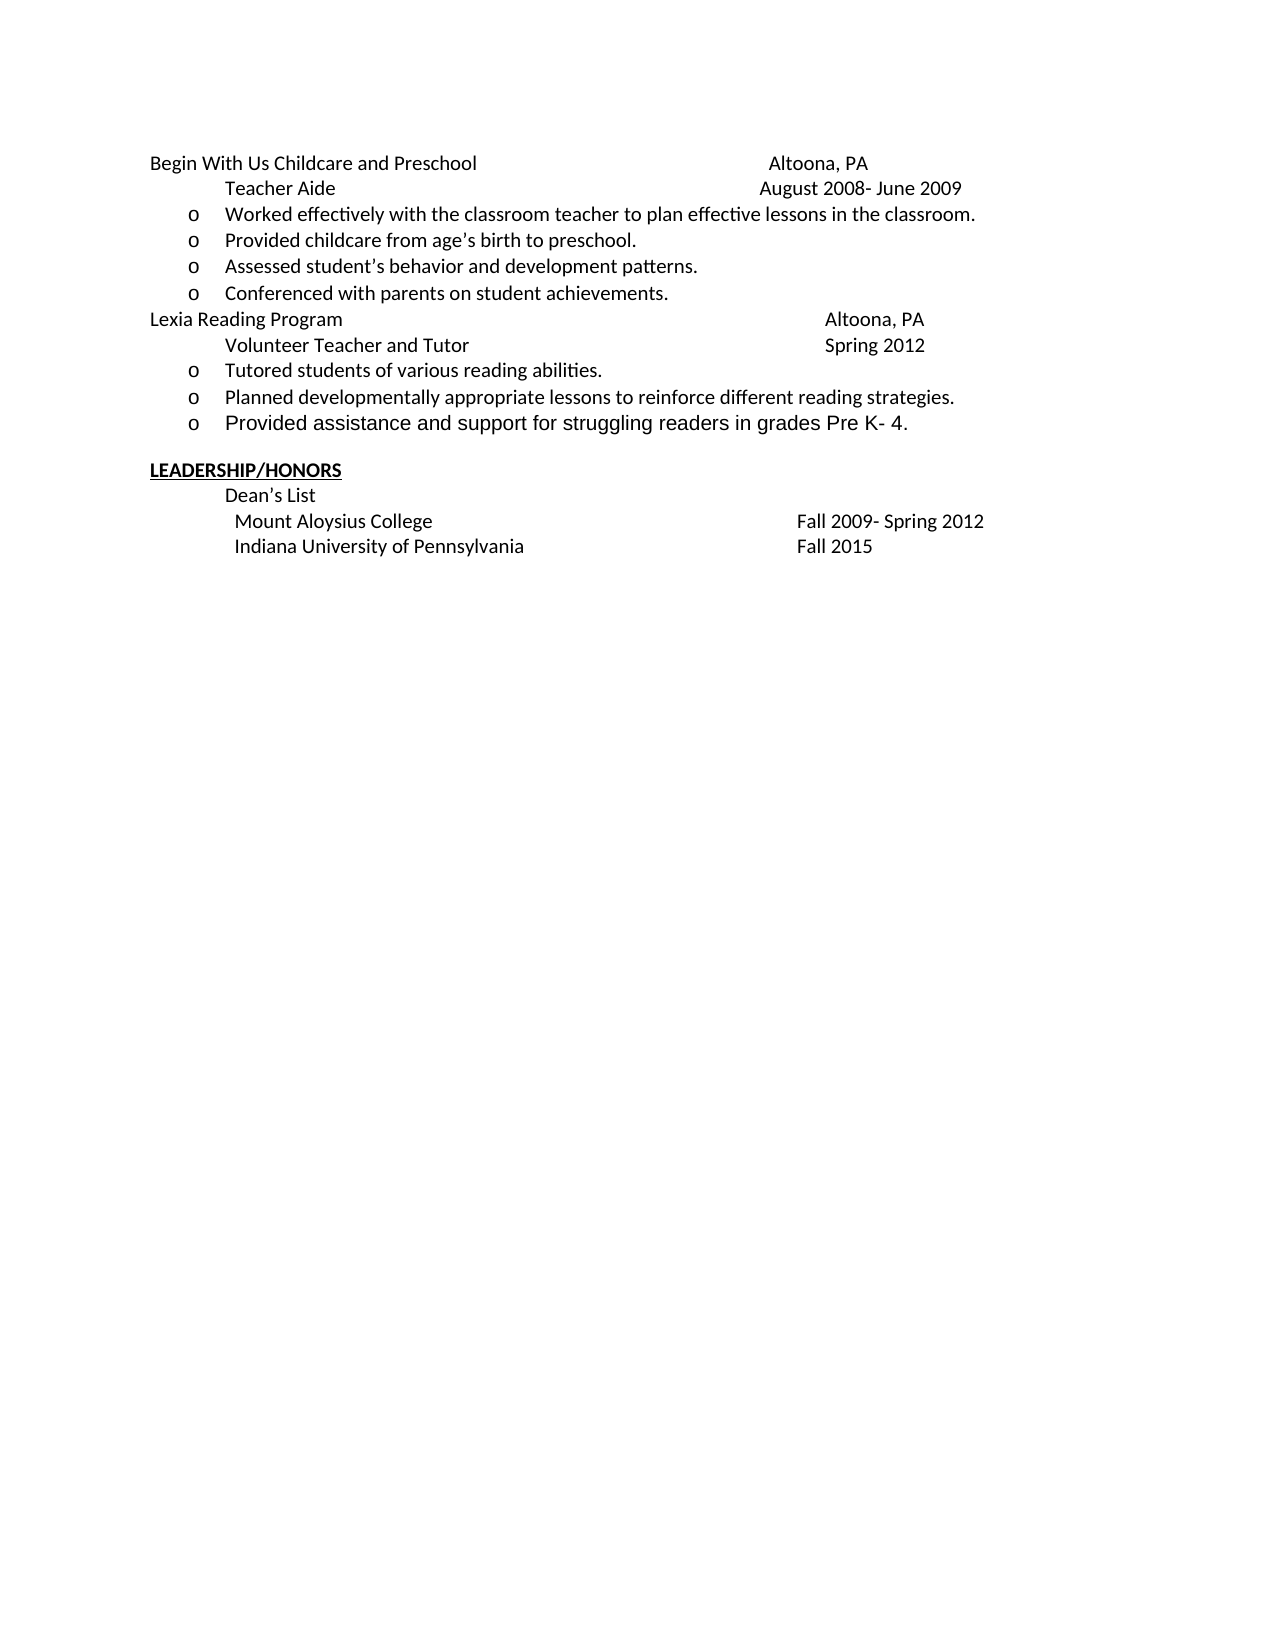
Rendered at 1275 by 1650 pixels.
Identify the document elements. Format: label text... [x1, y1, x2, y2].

list Conferenced with parents on student achievements. [187, 280, 1125, 307]
text Teacher Aide August 2008- June 2009 [150, 175, 1125, 201]
text Lexia Reading Program Altoona, PA [150, 307, 1125, 332]
text Mount Aloysius College Fall 2009- Spring 2012 [150, 508, 1125, 533]
list Worked effectively with the classroom teacher to plan effective lessons in the classroom. [187, 201, 1125, 227]
list Provided assistance and support for struggling readers in grades Pre K- 4. [187, 410, 1125, 436]
text Indiana University of Pennsylvania Fall 2015 [150, 533, 1125, 559]
text Volunteer Teacher and Tutor Spring 2012 [150, 332, 1125, 357]
list Tutored students of various reading abilities. [187, 357, 1125, 384]
text LEADERSHIP/HONORS [150, 457, 1125, 482]
text Begin With Us Childcare and Preschool Altoona, PA [150, 150, 1125, 175]
list Provided childcare from age’s birth to preschool. [187, 227, 1125, 254]
list Assessed student’s behavior and development patterns. [187, 254, 1125, 280]
list Planned developmentally appropriate lessons to reinforce different reading strategies. [187, 384, 1125, 410]
text Dean’s List [150, 482, 1125, 508]
